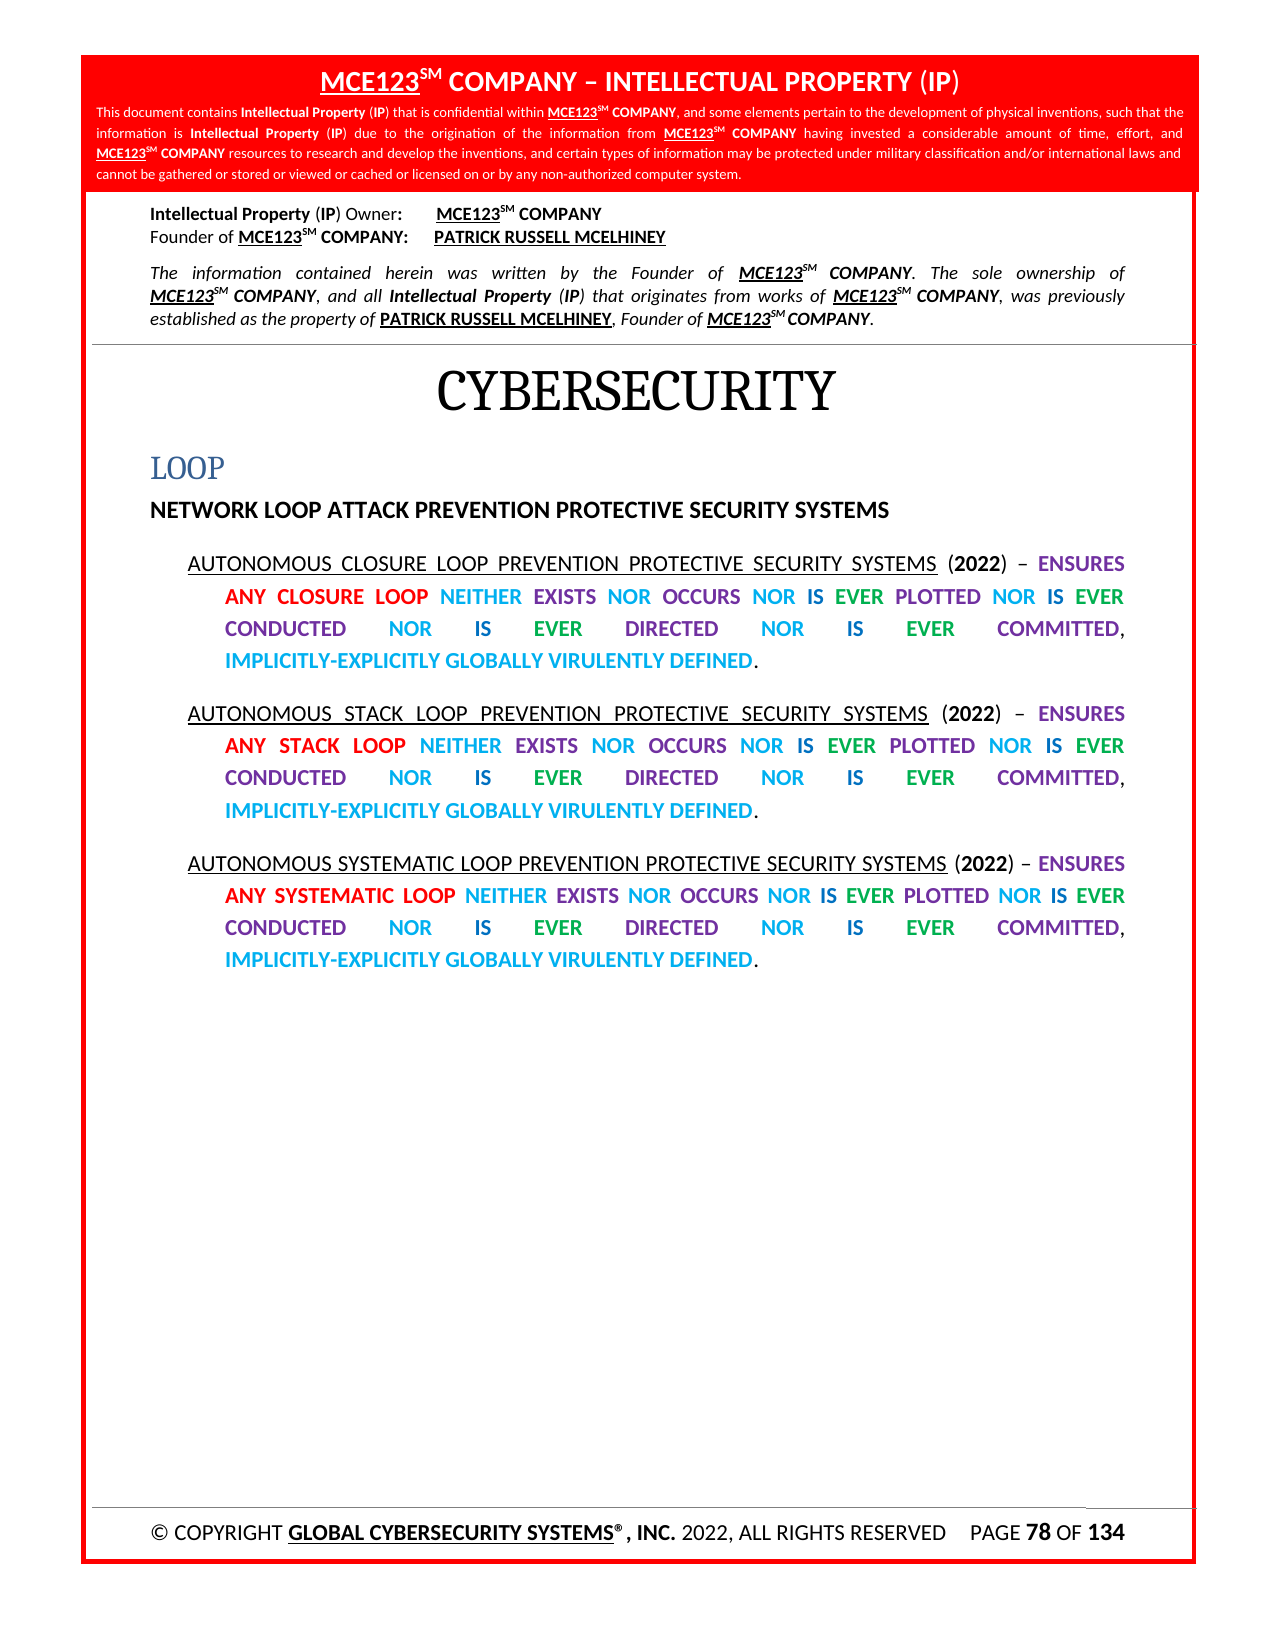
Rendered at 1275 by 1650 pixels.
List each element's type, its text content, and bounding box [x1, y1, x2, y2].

text AUTONOMOUS STACK LOOP PREVENTION PROTECTIVE SECURITY SYSTEMS (2022) – ENSURES ANY STACK LOOP NEITHER EXISTS NOR OCCURS NOR IS EVER PLOTTED NOR IS EVER CONDUCTED NOR IS EVER DIRECTED NOR IS EVER COMMITTED, IMPLICITLY-EXPLICITLY GLOBALLY VIRULENTLY DEFINED. [187, 699, 1125, 824]
text NETWORK LOOP ATTACK PREVENTION PROTECTIVE SECURITY SYSTEMS [150, 494, 1125, 524]
text AUTONOMOUS SYSTEMATIC LOOP PREVENTION PROTECTIVE SECURITY SYSTEMS (2022) – ENSURES ANY SYSTEMATIC LOOP NEITHER EXISTS NOR OCCURS NOR IS EVER PLOTTED NOR IS EVER CONDUCTED NOR IS EVER DIRECTED NOR IS EVER COMMITTED, IMPLICITLY-EXPLICITLY GLOBALLY VIRULENTLY DEFINED. [187, 849, 1125, 973]
text AUTONOMOUS CLOSURE LOOP PREVENTION PROTECTIVE SECURITY SYSTEMS (2022) – ENSURES ANY CLOSURE LOOP NEITHER EXISTS NOR OCCURS NOR IS EVER PLOTTED NOR IS EVER CONDUCTED NOR IS EVER DIRECTED NOR IS EVER COMMITTED, IMPLICITLY-EXPLICITLY GLOBALLY VIRULENTLY DEFINED. [187, 549, 1125, 674]
subtitle LOOP [150, 450, 1125, 488]
title CYBERSECURITY [150, 358, 1125, 425]
